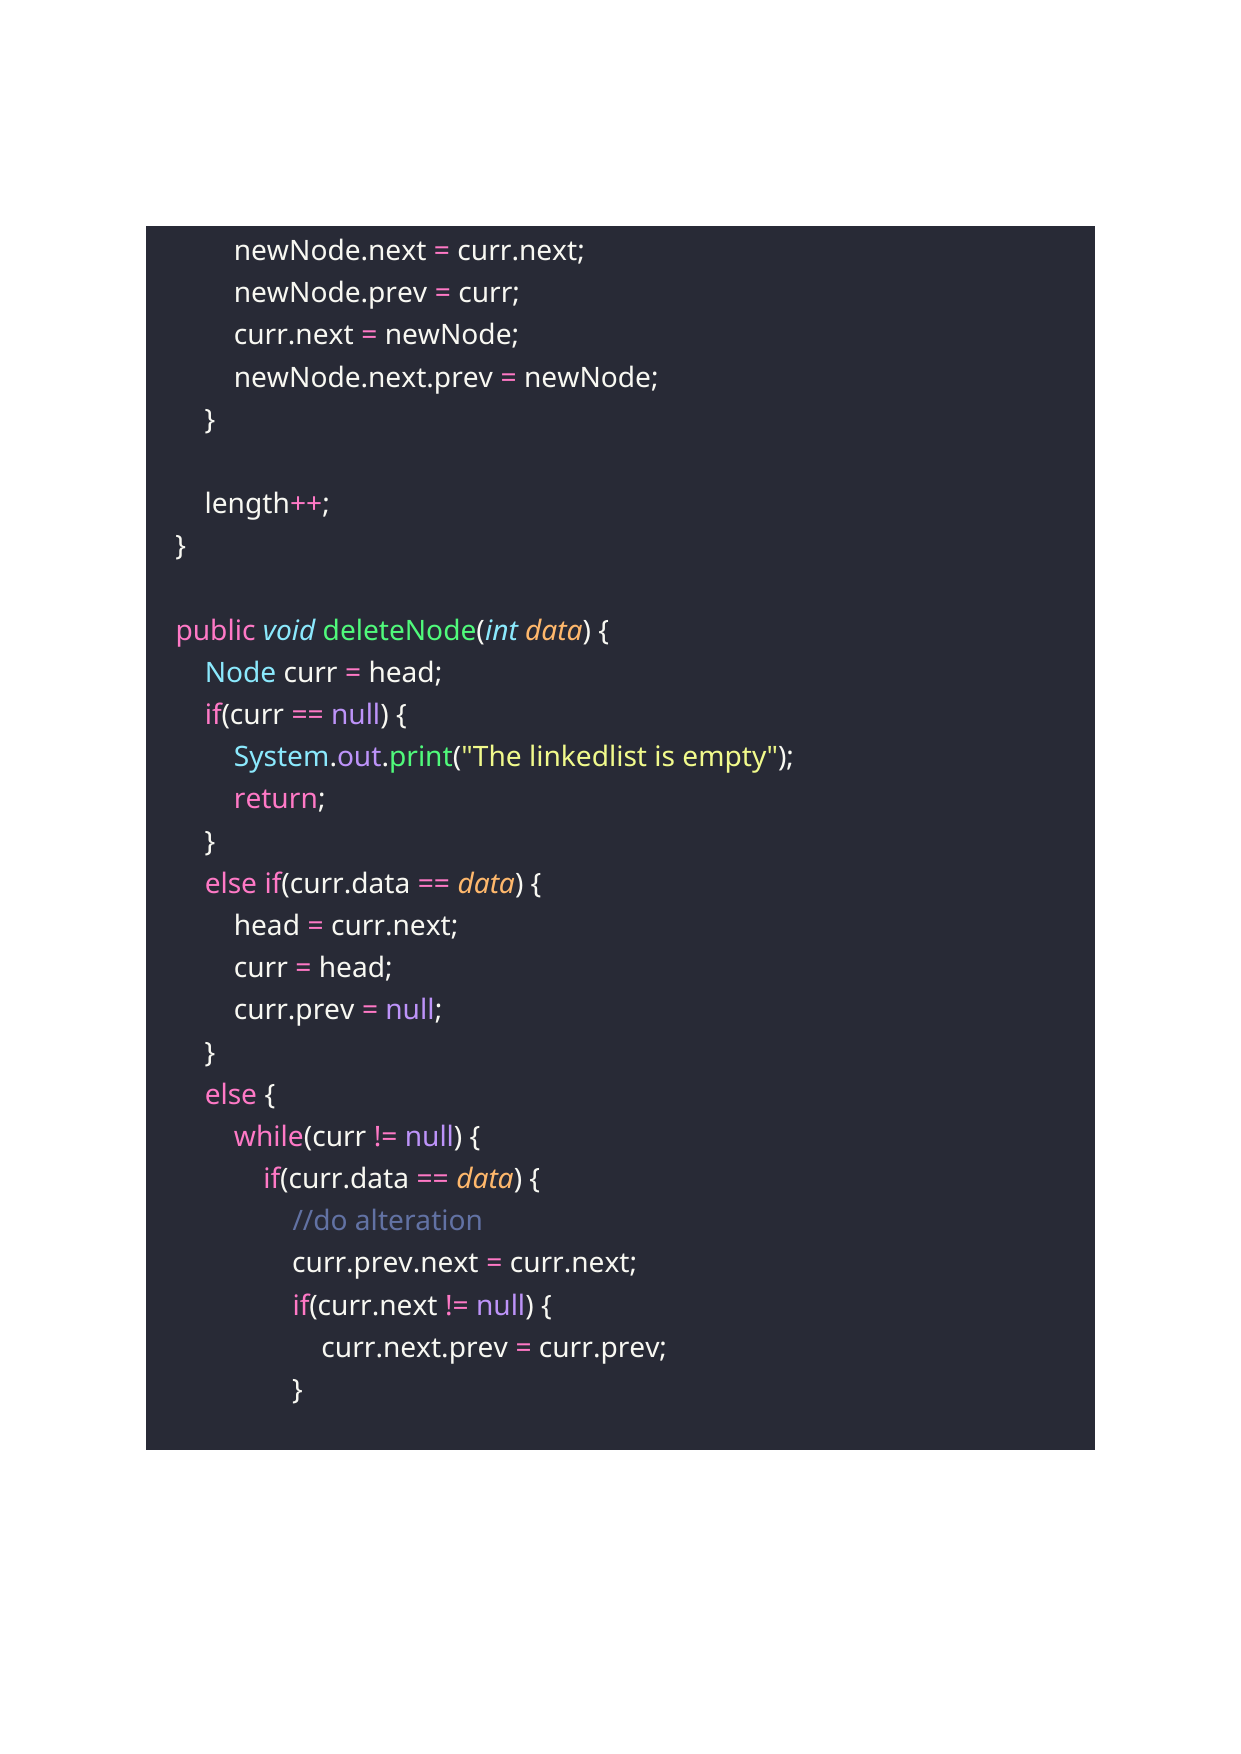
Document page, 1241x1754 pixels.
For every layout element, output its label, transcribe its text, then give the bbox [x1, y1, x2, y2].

text return; [146, 775, 1095, 817]
text } [146, 522, 1095, 564]
text } [146, 1366, 1095, 1408]
text curr = head; [146, 944, 1095, 986]
text newNode.next.prev = newNode; [146, 353, 1095, 395]
text curr.prev = null; [146, 986, 1095, 1028]
text } [146, 395, 1095, 437]
text curr.prev.next = curr.next; [146, 1239, 1095, 1281]
text Node curr = head; [146, 648, 1095, 691]
text else if(curr.data == data) { [146, 859, 1095, 901]
text head = curr.next; [146, 901, 1095, 944]
text else { [146, 1070, 1095, 1112]
text if(curr.data == data) { [146, 1154, 1095, 1197]
text while(curr != null) { [146, 1112, 1095, 1154]
text newNode.next = curr.next; [146, 226, 1095, 269]
text length++; [146, 479, 1095, 522]
text System.out.print("The linkedlist is empty"); [146, 733, 1095, 775]
text //do alteration [146, 1197, 1095, 1239]
text if(curr == null) { [146, 691, 1095, 733]
text newNode.prev = curr; [146, 269, 1095, 311]
text curr.next = newNode; [146, 311, 1095, 353]
text public void deleteNode(int data) { [146, 606, 1095, 648]
text } [146, 817, 1095, 859]
text if(curr.next != null) { [146, 1281, 1095, 1323]
text curr.next.prev = curr.prev; [146, 1323, 1095, 1366]
text } [146, 1028, 1095, 1070]
